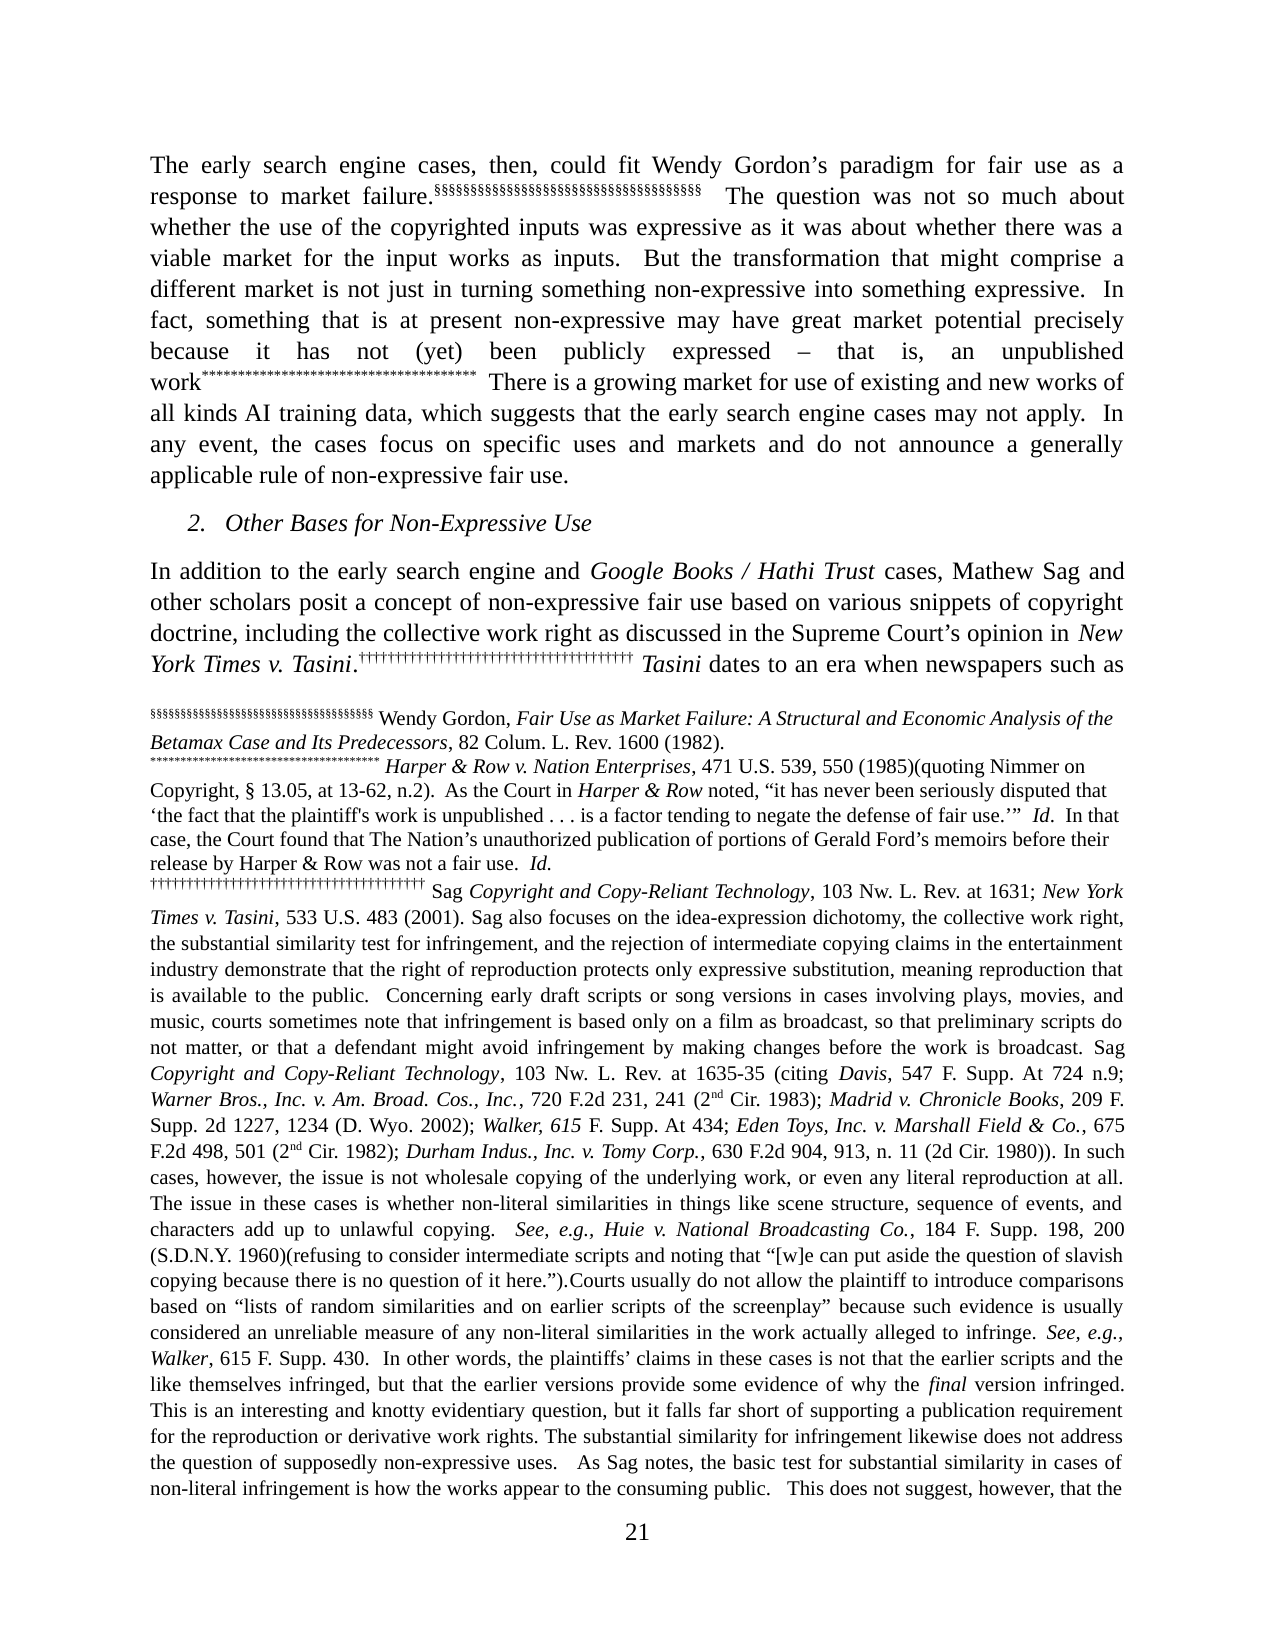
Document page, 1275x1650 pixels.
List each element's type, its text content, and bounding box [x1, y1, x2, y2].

text Other Bases for Non-Expressive Use [187, 508, 1125, 537]
text The early search engine cases, then, could fit Wendy Gordon’s paradigm for fair use as a response to market failure. The question was not so much about whether the use of the copyrighted inputs was expressive as it was about whether there was a viable market for the input works as inputs. But the transformation that might comprise a different market is not just in turning something non-expressive into something expressive. In fact, something that is at present non-expressive may have great market potential precisely because it has not (yet) been publicly expressed – that is, an unpublished work There is a growing market for use of existing and new works of all kinds AI training data, which suggests that the early search engine cases may not apply. In any event, the cases focus on specific uses and markets and do not announce a generally applicable rule of non-expressive fair use. [150, 150, 1125, 489]
text In addition to the early search engine and Google Books / Hathi Trust cases, Mathew Sag and other scholars posit a concept of non-expressive fair use based on various snippets of copyright doctrine, including the collective work right as discussed in the Supreme Court’s opinion in New York Times v. Tasini. Tasini dates to an era when newspapers such as the New York Times were just beginning to digitize their past and current print editions. Text-only digital copies were made available on commercial databases such as NEXIS and on CD-ROMs. Previously newspapers were archived on the analog media of microfilm or microfiche, copies of which could be obtained and indexed by libraries. Plaintiffs were independent journalists who had contributed articles to publications such as the New York Times. They argued their publication agreements only permitted the use of their copyrighted works as part of a collective work – the print newspaper – and not as part of databases through which articles could individually searched and viewed apart from their publication in the collective work. [150, 556, 1125, 678]
